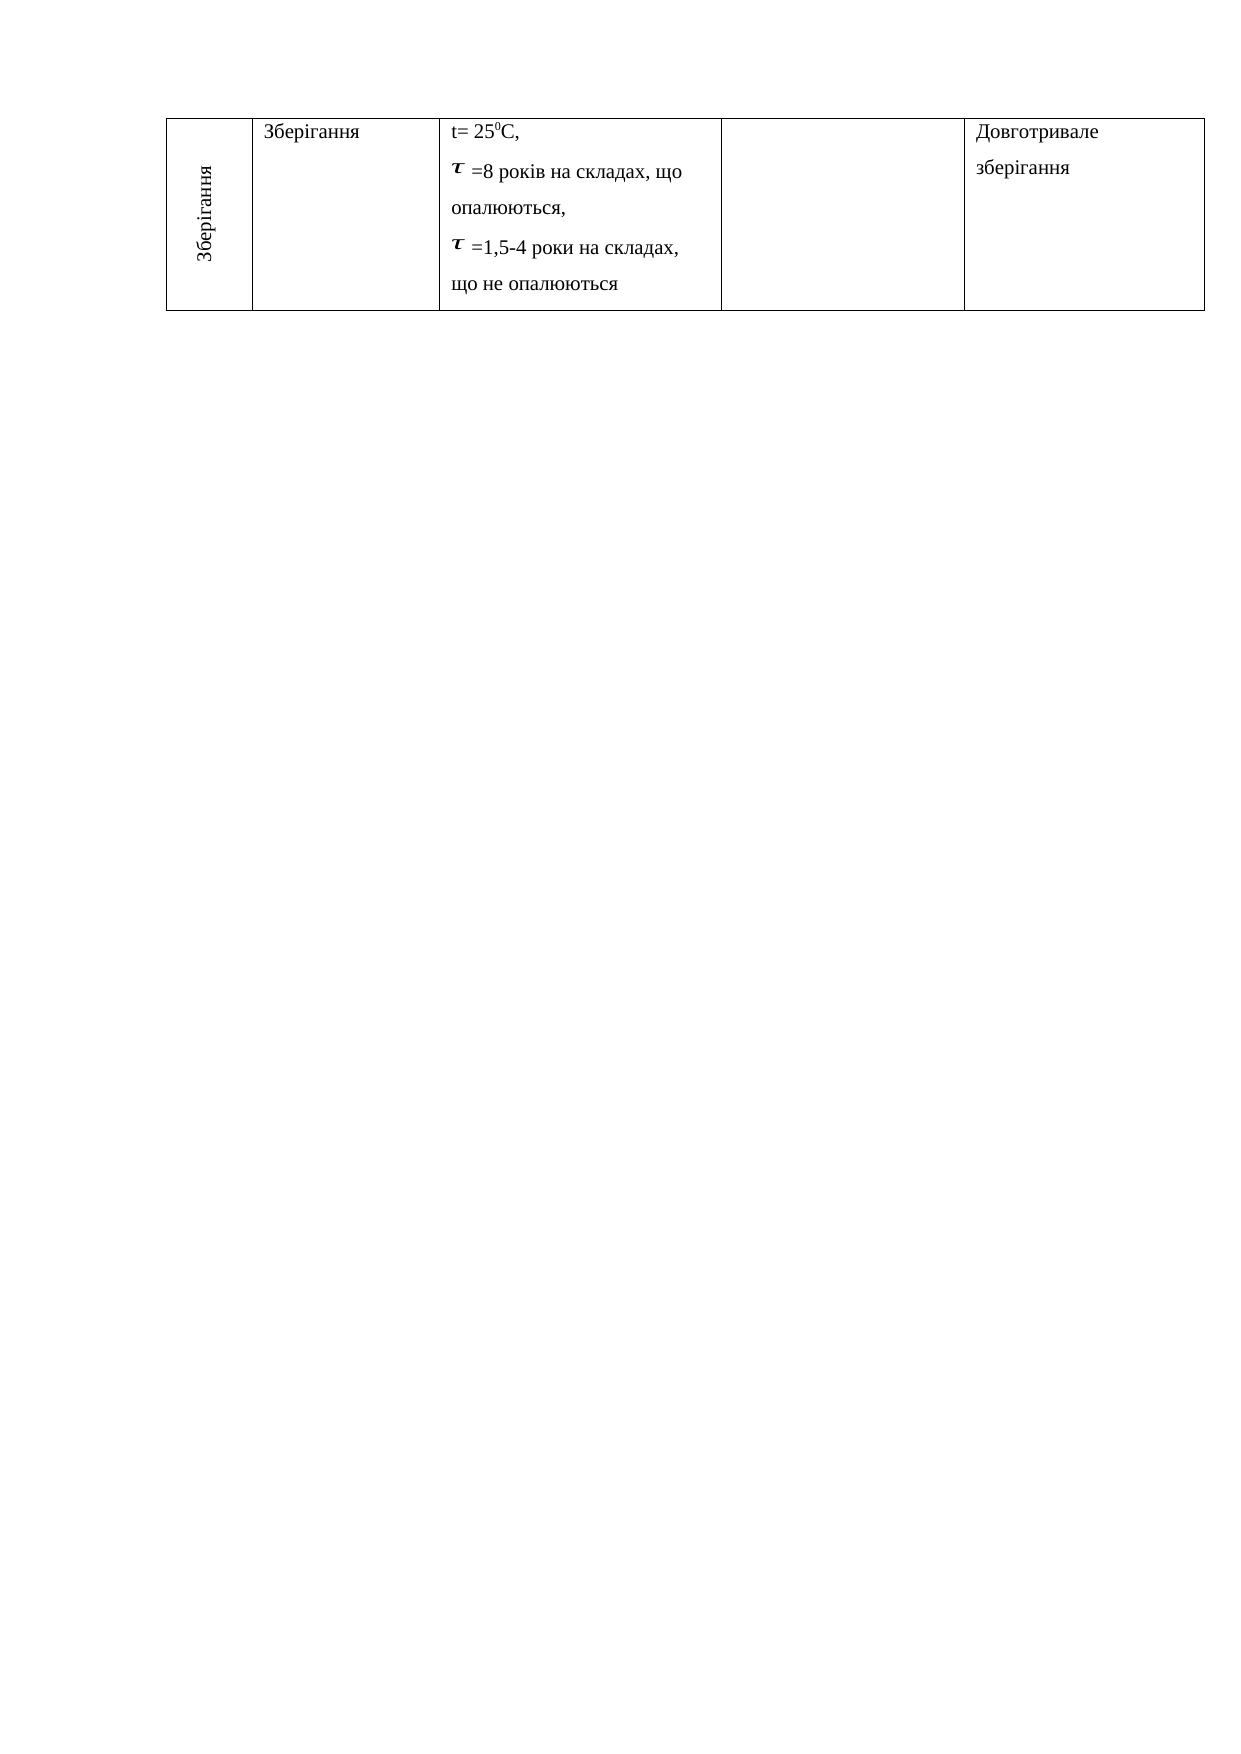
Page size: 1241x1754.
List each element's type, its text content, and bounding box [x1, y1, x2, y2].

table_cell t= 250С, =8 років на складах, що опалюються, =1,5-4 роки на складах, що не опалюються [440, 119, 721, 309]
table_cell Довготривале зберігання [965, 119, 1204, 309]
table_cell Зберігання [167, 119, 252, 309]
table_cell [722, 119, 964, 309]
table_cell Зберігання [253, 119, 439, 309]
